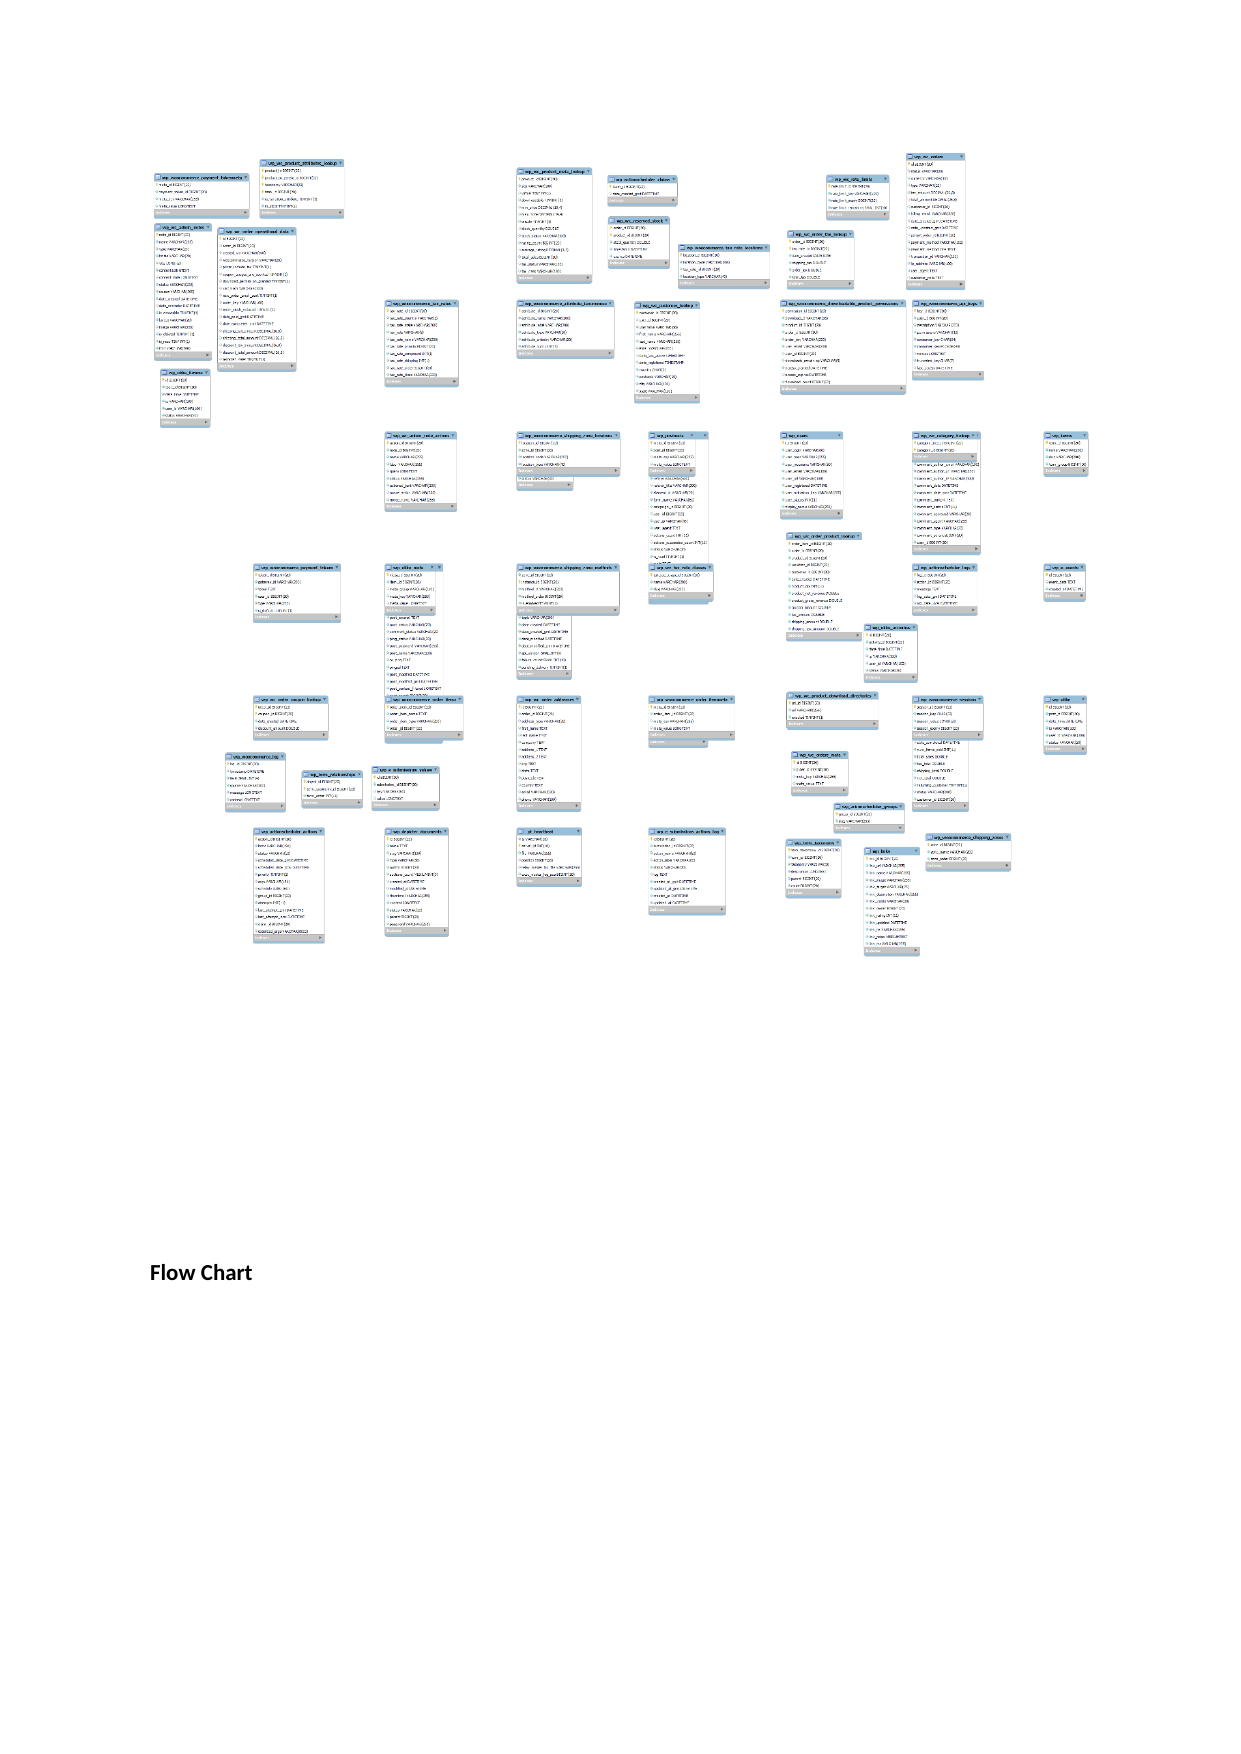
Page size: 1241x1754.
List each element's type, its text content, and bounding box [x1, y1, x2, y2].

text Flow Chart [150, 1258, 1090, 1287]
picture [150, 150, 1091, 959]
